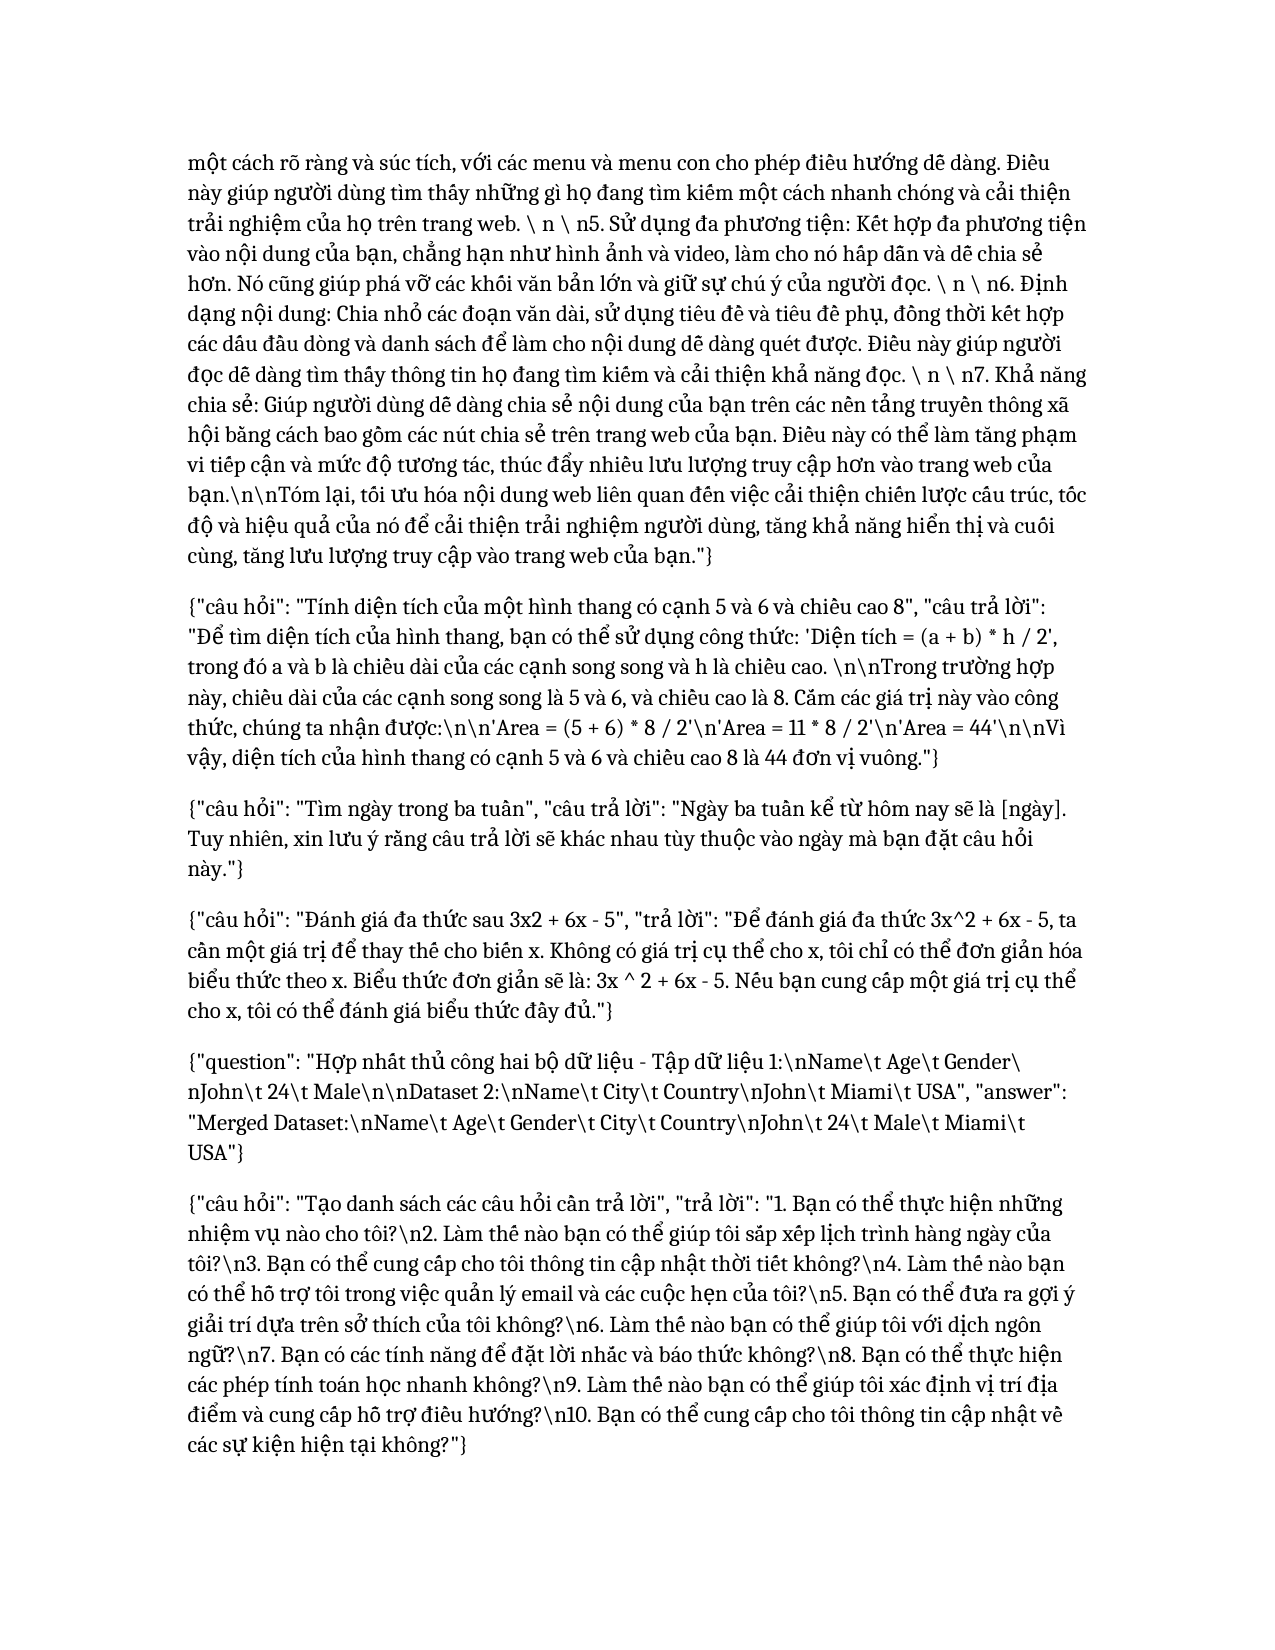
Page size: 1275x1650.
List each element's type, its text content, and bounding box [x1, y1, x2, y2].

text {"câu hỏi": "Tính diện tích của một hình thang có cạnh 5 và 6 và chiều cao 8", "câu trả lời": "Để tìm diện tích của hình thang, bạn có thể sử dụng công thức: 'Diện tích = (a + b) * h / 2', trong đó a và b là chiều dài của các cạnh song song và h là chiều cao. \n\nTrong trường hợp này, chiều dài của các cạnh song song là 5 và 6, và chiều cao là 8. Cắm các giá trị này vào công thức, chúng ta nhận được:\n\n'Area = (5 + 6) * 8 / 2'\n'Area = 11 * 8 / 2'\n'Area = 44'\n\nVì vậy, diện tích của hình thang có cạnh 5 và 6 và chiều cao 8 là 44 đơn vị vuông."} [187, 594, 1087, 771]
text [187, 150, 1087, 569]
text {"câu hỏi": "Tạo danh sách các câu hỏi cần trả lời", "trả lời": "1. Bạn có thể thực hiện những nhiệm vụ nào cho tôi?\n2. Làm thế nào bạn có thể giúp tôi sắp xếp lịch trình hàng ngày của tôi?\n3. Bạn có thể cung cấp cho tôi thông tin cập nhật thời tiết không?\n4. Làm thế nào bạn có thể hỗ trợ tôi trong việc quản lý email và các cuộc hẹn của tôi?\n5. Bạn có thể đưa ra gợi ý giải trí dựa trên sở thích của tôi không?\n6. Làm thế nào bạn có thể giúp tôi với dịch ngôn ngữ?\n7. Bạn có các tính năng để đặt lời nhắc và báo thức không?\n8. Bạn có thể thực hiện các phép tính toán học nhanh không?\n9. Làm thế nào bạn có thể giúp tôi xác định vị trí địa điểm và cung cấp hỗ trợ điều hướng?\n10. Bạn có thể cung cấp cho tôi thông tin cập nhật về các sự kiện hiện tại không?"} [187, 1191, 1087, 1459]
text {"câu hỏi": "Tìm ngày trong ba tuần", "câu trả lời": "Ngày ba tuần kể từ hôm nay sẽ là [ngày]. Tuy nhiên, xin lưu ý rằng câu trả lời sẽ khác nhau tùy thuộc vào ngày mà bạn đặt câu hỏi này."} [187, 796, 1087, 883]
text {"câu hỏi": "Đánh giá đa thức sau 3x2 + 6x - 5", "trả lời": "Để đánh giá đa thức 3x^2 + 6x - 5, ta cần một giá trị để thay thế cho biến x. Không có giá trị cụ thể cho x, tôi chỉ có thể đơn giản hóa biểu thức theo x. Biểu thức đơn giản sẽ là: 3x ^ 2 + 6x - 5. Nếu bạn cung cấp một giá trị cụ thể cho x, tôi có thể đánh giá biểu thức đầy đủ."} [187, 907, 1087, 1024]
text {"question": "Hợp nhất thủ công hai bộ dữ liệu - Tập dữ liệu 1:\nName\t Age\t Gender\nJohn\t 24\t Male\n\nDataset 2:\nName\t City\t Country\nJohn\t Miami\t USA", "answer": "Merged Dataset:\nName\t Age\t Gender\t City\t Country\nJohn\t 24\t Male\t Miami\t USA"} [187, 1049, 1087, 1166]
